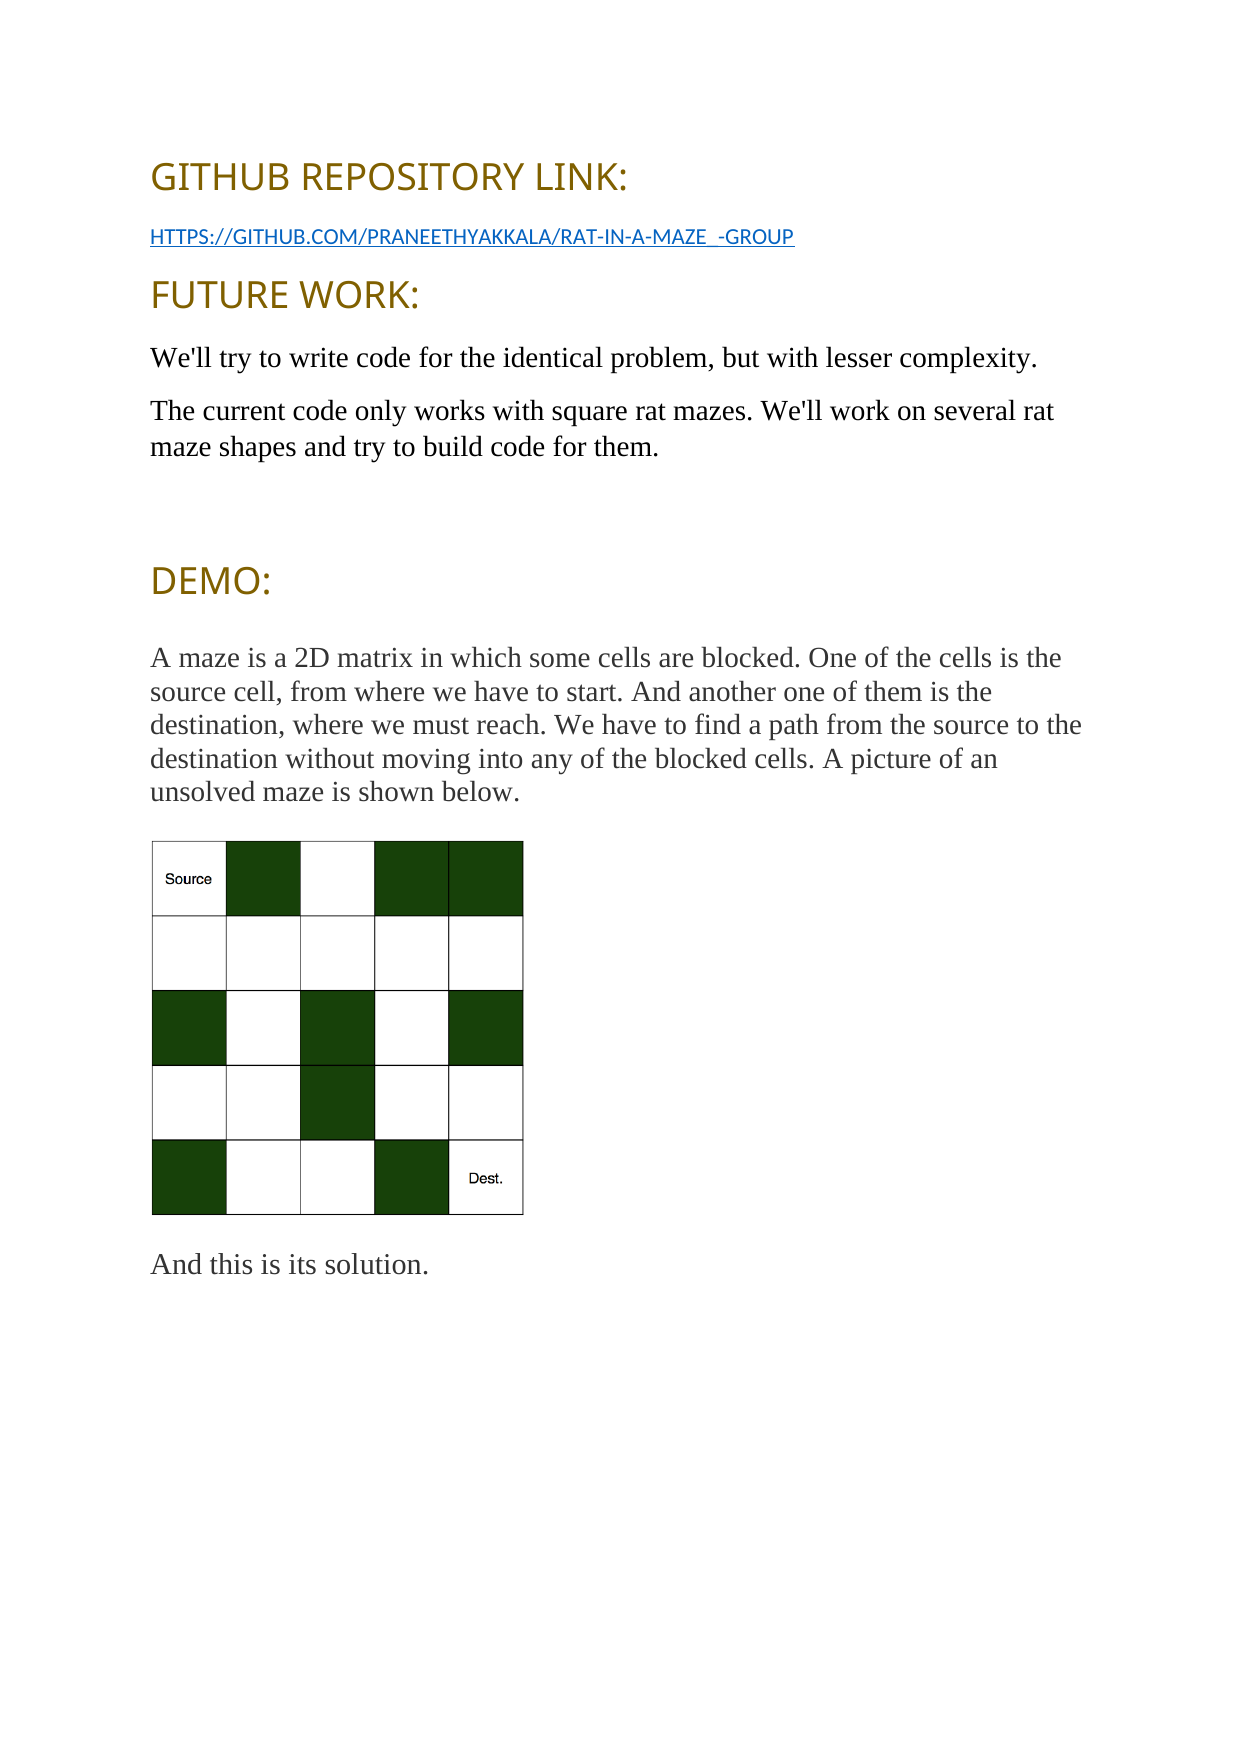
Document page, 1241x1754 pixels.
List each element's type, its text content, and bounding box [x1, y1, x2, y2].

text A maze is a 2D matrix in which some cells are blocked. One of the cells is the source cell, from where we have to start. And another one of them is the destination, where we must reach. We have to find a path from the source to the destination without moving into any of the blocked cells. A picture of an unsolved maze is shown below. [150, 640, 1090, 808]
text The current code only works with square rat mazes. We'll work on several rat maze shapes and try to build code for them. [150, 393, 1090, 463]
picture [150, 839, 524, 1216]
text future work: [150, 269, 1090, 320]
text gITHUB REPOSITORY LINK: [150, 150, 1090, 201]
text https://github.com/Praneethyakkala/Rat-in-a-maze_-group [150, 222, 1090, 250]
text We'll try to write code for the identical problem, but with lesser complexity. [150, 340, 1090, 374]
text demo: [150, 554, 1090, 605]
text And this is its solution. [150, 1246, 1090, 1281]
